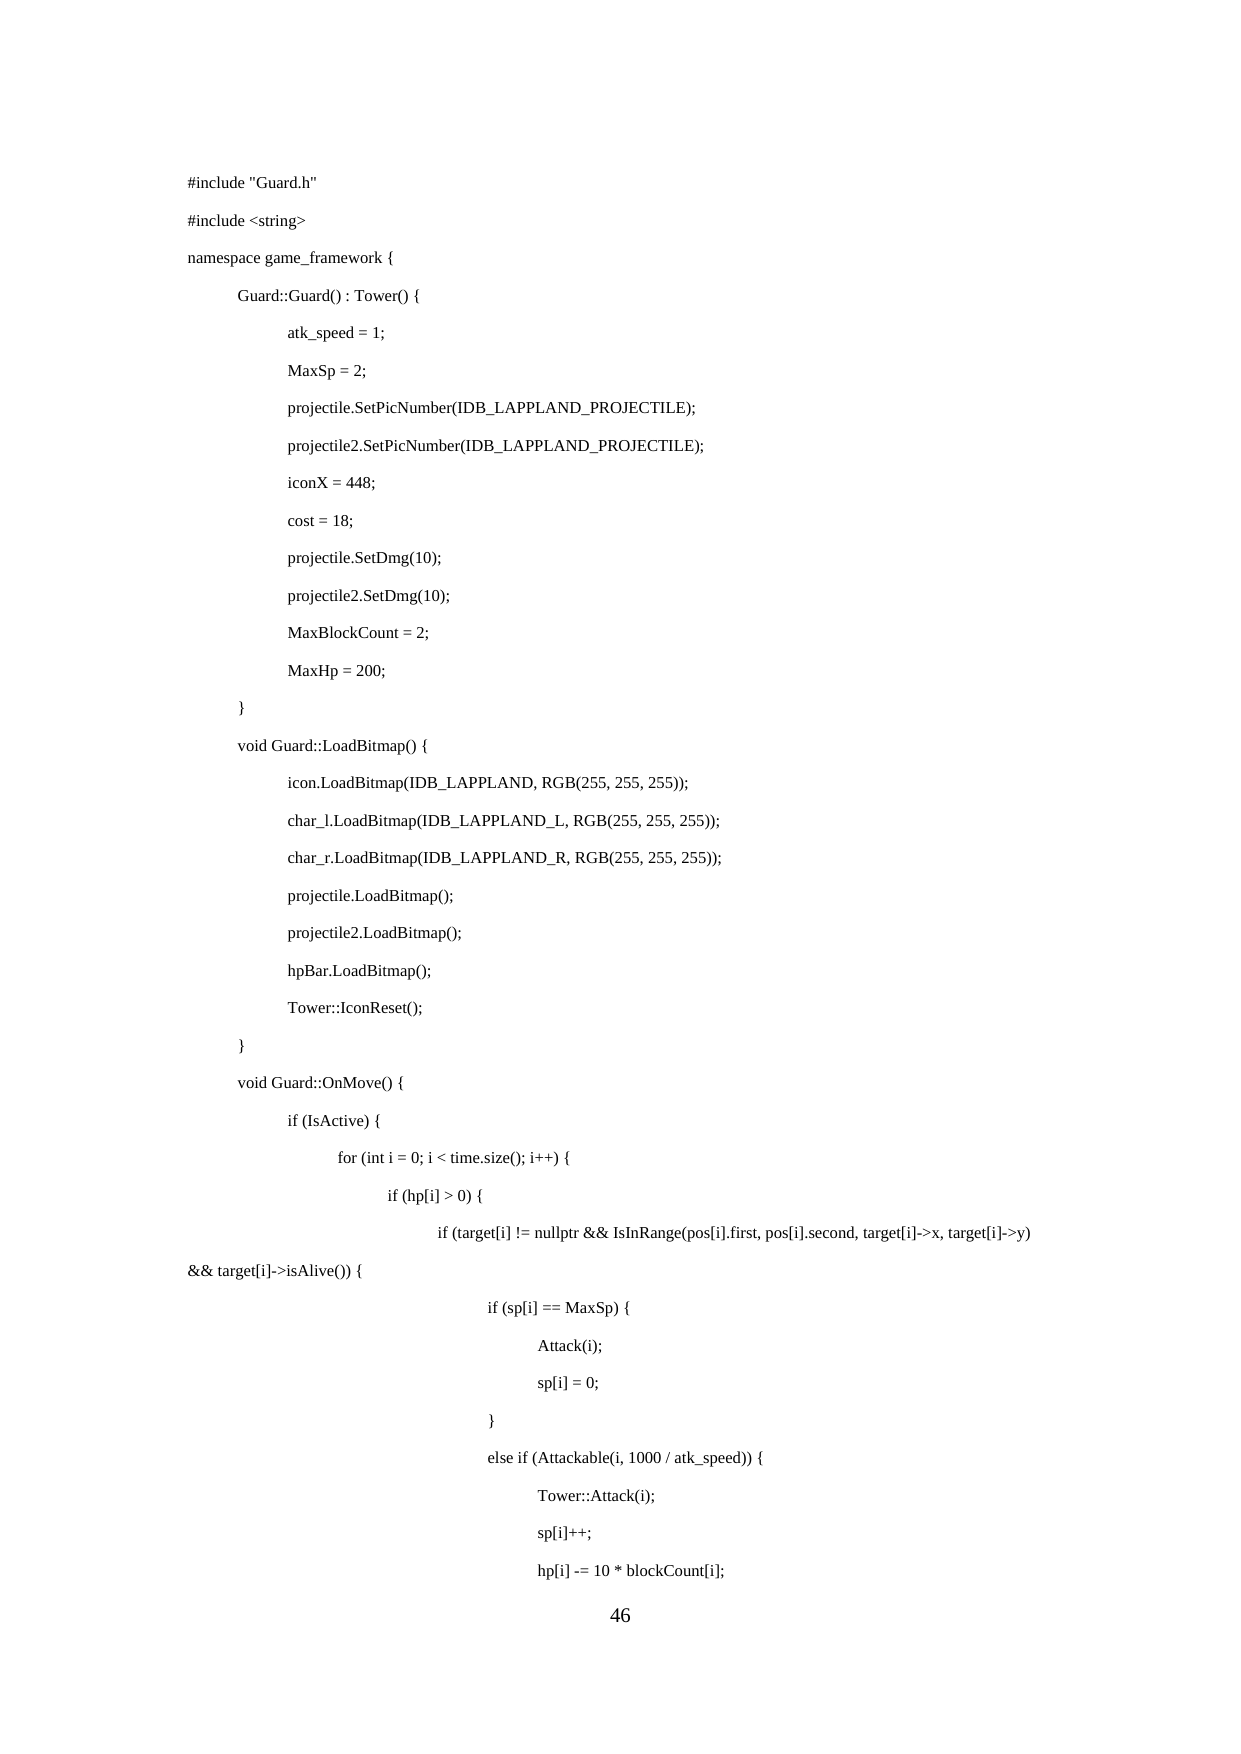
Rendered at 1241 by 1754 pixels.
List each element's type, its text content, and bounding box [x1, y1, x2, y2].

text namespace game_framework { [187, 239, 1053, 276]
text void Guard::OnMove() { [187, 1064, 1053, 1101]
text MaxHp = 200; [187, 651, 1053, 689]
text projectile.SetPicNumber(IDB_LAPPLAND_PROJECTILE); [187, 389, 1053, 426]
text MaxBlockCount = 2; [187, 614, 1053, 651]
text Guard::Guard() : Tower() { [187, 276, 1053, 314]
text for (int i = 0; i < time.size(); i++) { [187, 1139, 1053, 1176]
text else if (Attackable(i, 1000 / atk_speed)) { [187, 1439, 1053, 1476]
text icon.LoadBitmap(IDB_LAPPLAND, RGB(255, 255, 255)); [187, 764, 1053, 801]
text projectile.SetDmg(10); [187, 539, 1053, 576]
text projectile2.SetDmg(10); [187, 576, 1053, 614]
text if (hp[i] > 0) { [187, 1176, 1053, 1214]
text } [187, 689, 1053, 726]
text Attack(i); [187, 1326, 1053, 1364]
text MaxSp = 2; [187, 351, 1053, 389]
text atk_speed = 1; [187, 314, 1053, 351]
text if (target[i] != nullptr && IsInRange(pos[i].first, pos[i].second, target[i]->x, target[i]->y) && target[i]->isAlive()) { [187, 1214, 1053, 1289]
text Tower::IconReset(); [187, 989, 1053, 1026]
text projectile.LoadBitmap(); [187, 876, 1053, 914]
text if (sp[i] == MaxSp) { [187, 1289, 1053, 1326]
text #include <string> [187, 201, 1053, 239]
text sp[i] = 0; [187, 1364, 1053, 1401]
text projectile2.SetPicNumber(IDB_LAPPLAND_PROJECTILE); [187, 426, 1053, 464]
text cost = 18; [187, 501, 1053, 539]
text Tower::Attack(i); [187, 1476, 1053, 1514]
text #include "Guard.h" [187, 164, 1053, 201]
text hpBar.LoadBitmap(); [187, 951, 1053, 989]
text } [187, 1026, 1053, 1064]
text sp[i]++; [187, 1514, 1053, 1551]
text if (IsActive) { [187, 1101, 1053, 1139]
text void Guard::LoadBitmap() { [187, 726, 1053, 764]
text char_l.LoadBitmap(IDB_LAPPLAND_L, RGB(255, 255, 255)); [187, 801, 1053, 839]
text hp[i] -= 10 * blockCount[i]; [187, 1551, 1053, 1589]
text } [187, 1401, 1053, 1439]
text projectile2.LoadBitmap(); [187, 914, 1053, 951]
text iconX = 448; [187, 464, 1053, 501]
text char_r.LoadBitmap(IDB_LAPPLAND_R, RGB(255, 255, 255)); [187, 839, 1053, 876]
